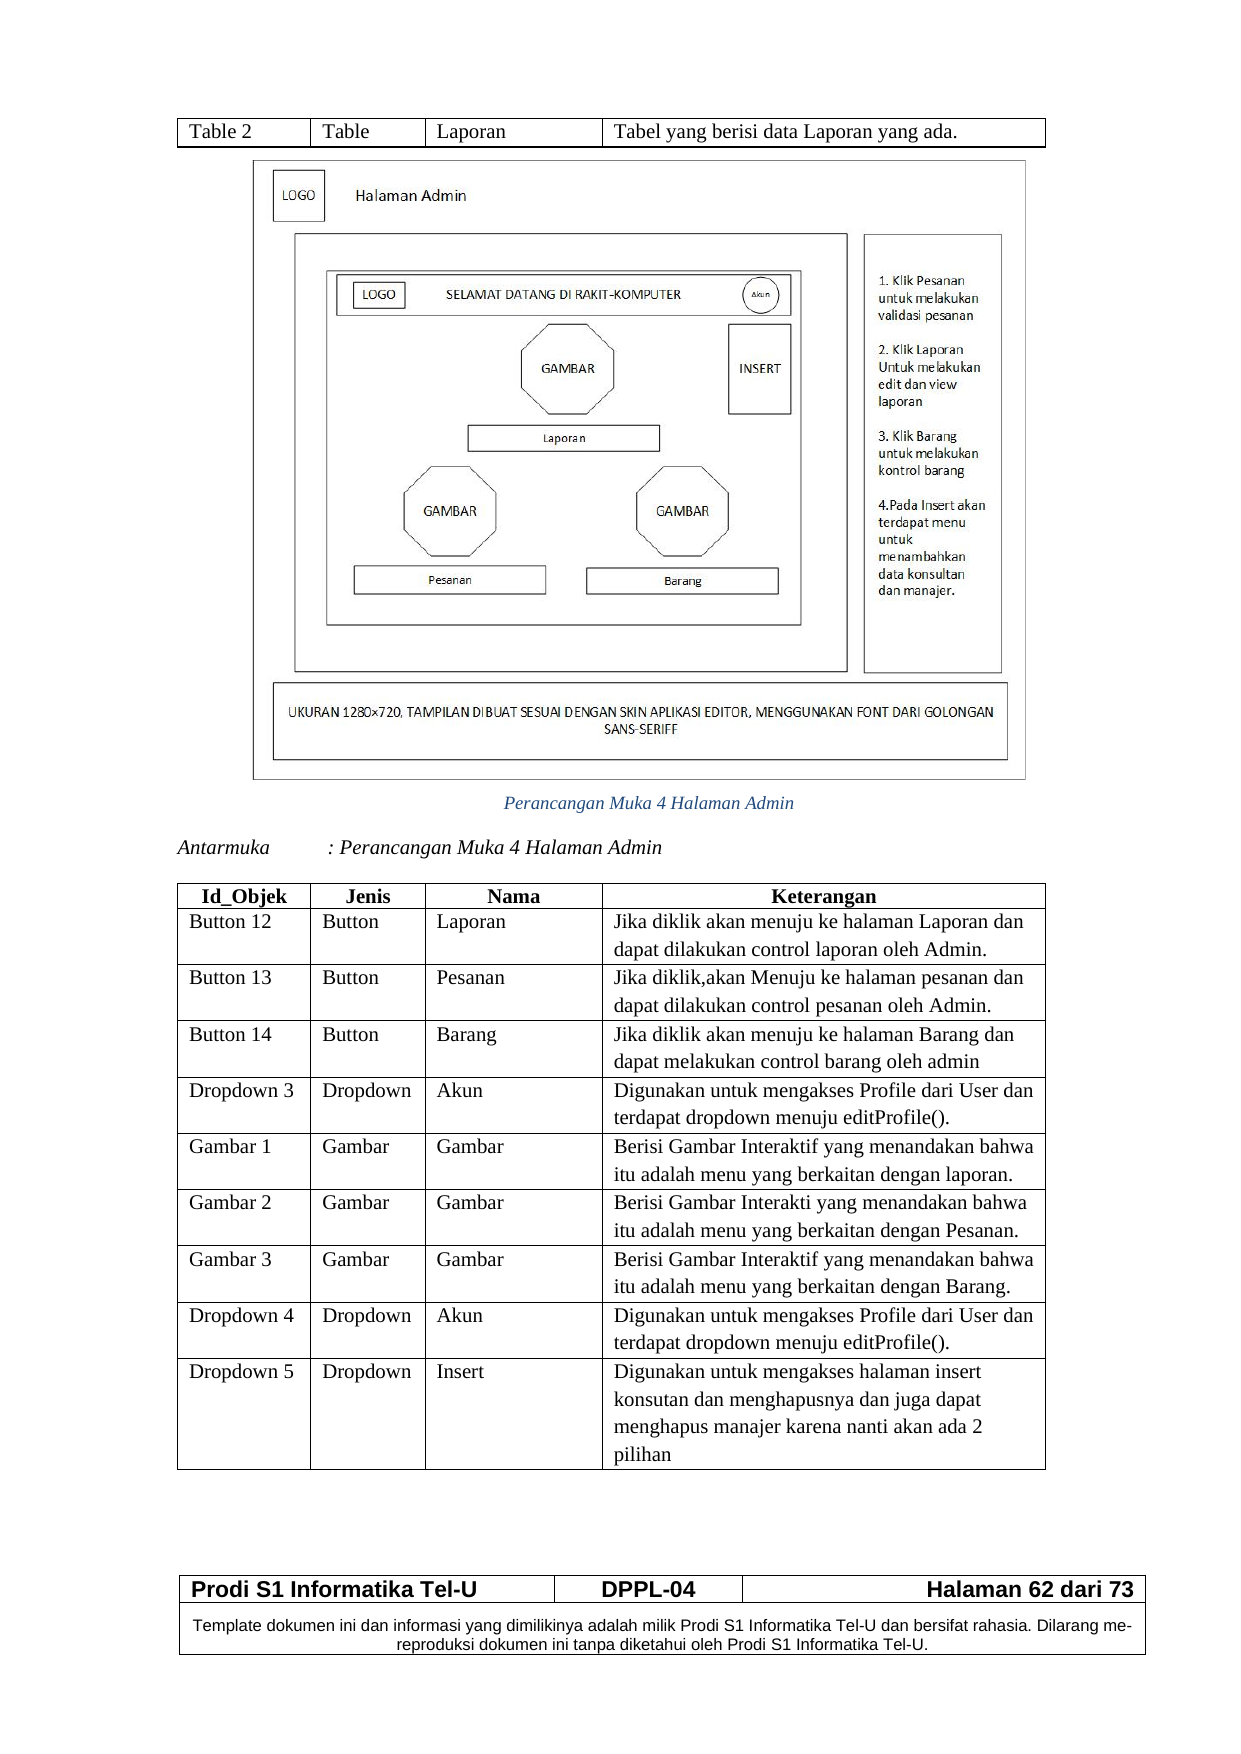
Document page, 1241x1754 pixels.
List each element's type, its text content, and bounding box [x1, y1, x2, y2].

table_header Id_Objek [178, 884, 310, 908]
table_header Jenis [311, 884, 425, 908]
table_header Nama [426, 884, 602, 908]
table_cell Digunakan untuk mengakses Profile dari User dan terdapat dropdown menuju editProfile(). [603, 1303, 1045, 1358]
table_cell Button 14 [178, 1021, 310, 1077]
table_cell Button [311, 909, 425, 964]
table_cell Gambar [426, 1190, 602, 1245]
table_cell Jika diklik,akan Menuju ke halaman pesanan dan dapat dilakukan control pesanan oleh Admin. [603, 965, 1045, 1020]
table_cell Jika diklik akan menuju ke halaman Barang dan dapat melakukan control barang oleh admin [603, 1021, 1045, 1077]
table_cell Laporan [426, 909, 602, 964]
table_cell Berisi Gambar Interaktif yang menandakan bahwa itu adalah menu yang berkaitan dengan Barang. [603, 1246, 1045, 1302]
table_cell Digunakan untuk mengakses halaman insert konsutan dan menghapusnya dan juga dapat menghapus manajer karena nanti akan ada 2 pilihan [603, 1359, 1045, 1469]
table_cell Akun [426, 1303, 602, 1358]
table_cell Gambar [426, 1246, 602, 1302]
table_cell Tabel yang berisi data Laporan yang ada. [603, 119, 1045, 146]
table_cell Jika diklik akan menuju ke halaman Laporan dan dapat dilakukan control laporan oleh Admin. [603, 909, 1045, 964]
table_cell Gambar 3 [178, 1246, 310, 1302]
table_cell Berisi Gambar Interaktif yang menandakan bahwa itu adalah menu yang berkaitan dengan laporan. [603, 1134, 1045, 1189]
table_cell Pesanan [426, 965, 602, 1020]
table_cell Dropdown [311, 1359, 425, 1469]
table_cell Gambar [311, 1190, 425, 1245]
table_cell Gambar 1 [178, 1134, 310, 1189]
table_cell Gambar 2 [178, 1190, 310, 1245]
table_cell Gambar [311, 1134, 425, 1189]
table_cell Digunakan untuk mengakses Profile dari User dan terdapat dropdown menuju editProfile(). [603, 1078, 1045, 1133]
table_cell Akun [426, 1078, 602, 1133]
table_cell Gambar [426, 1134, 602, 1189]
table_cell Button 13 [178, 965, 310, 1020]
table_cell Berisi Gambar Interakti yang menandakan bahwa itu adalah menu yang berkaitan dengan Pesanan. [603, 1190, 1045, 1245]
table_cell Table 2 [178, 119, 310, 146]
table_cell Insert [426, 1359, 602, 1469]
table_cell Dropdown 4 [178, 1303, 310, 1358]
text Antarmuka : Perancangan Muka 4 Halaman Admin [177, 835, 1122, 859]
table_cell Button [311, 965, 425, 1020]
table_cell Button 12 [178, 909, 310, 964]
table_header Keterangan [603, 884, 1045, 908]
table_cell Dropdown 5 [178, 1359, 310, 1469]
table_cell Dropdown 3 [178, 1078, 310, 1133]
table_cell Barang [426, 1021, 602, 1077]
table_cell Table [311, 119, 425, 146]
table_cell Laporan [426, 119, 602, 146]
text Perancangan Muka 4 Halaman Admin [177, 792, 1122, 814]
table_cell Dropdown [311, 1078, 425, 1133]
table_cell Button [311, 1021, 425, 1077]
table_cell Gambar [311, 1246, 425, 1302]
table_cell Dropdown [311, 1303, 425, 1358]
picture [252, 160, 1026, 780]
